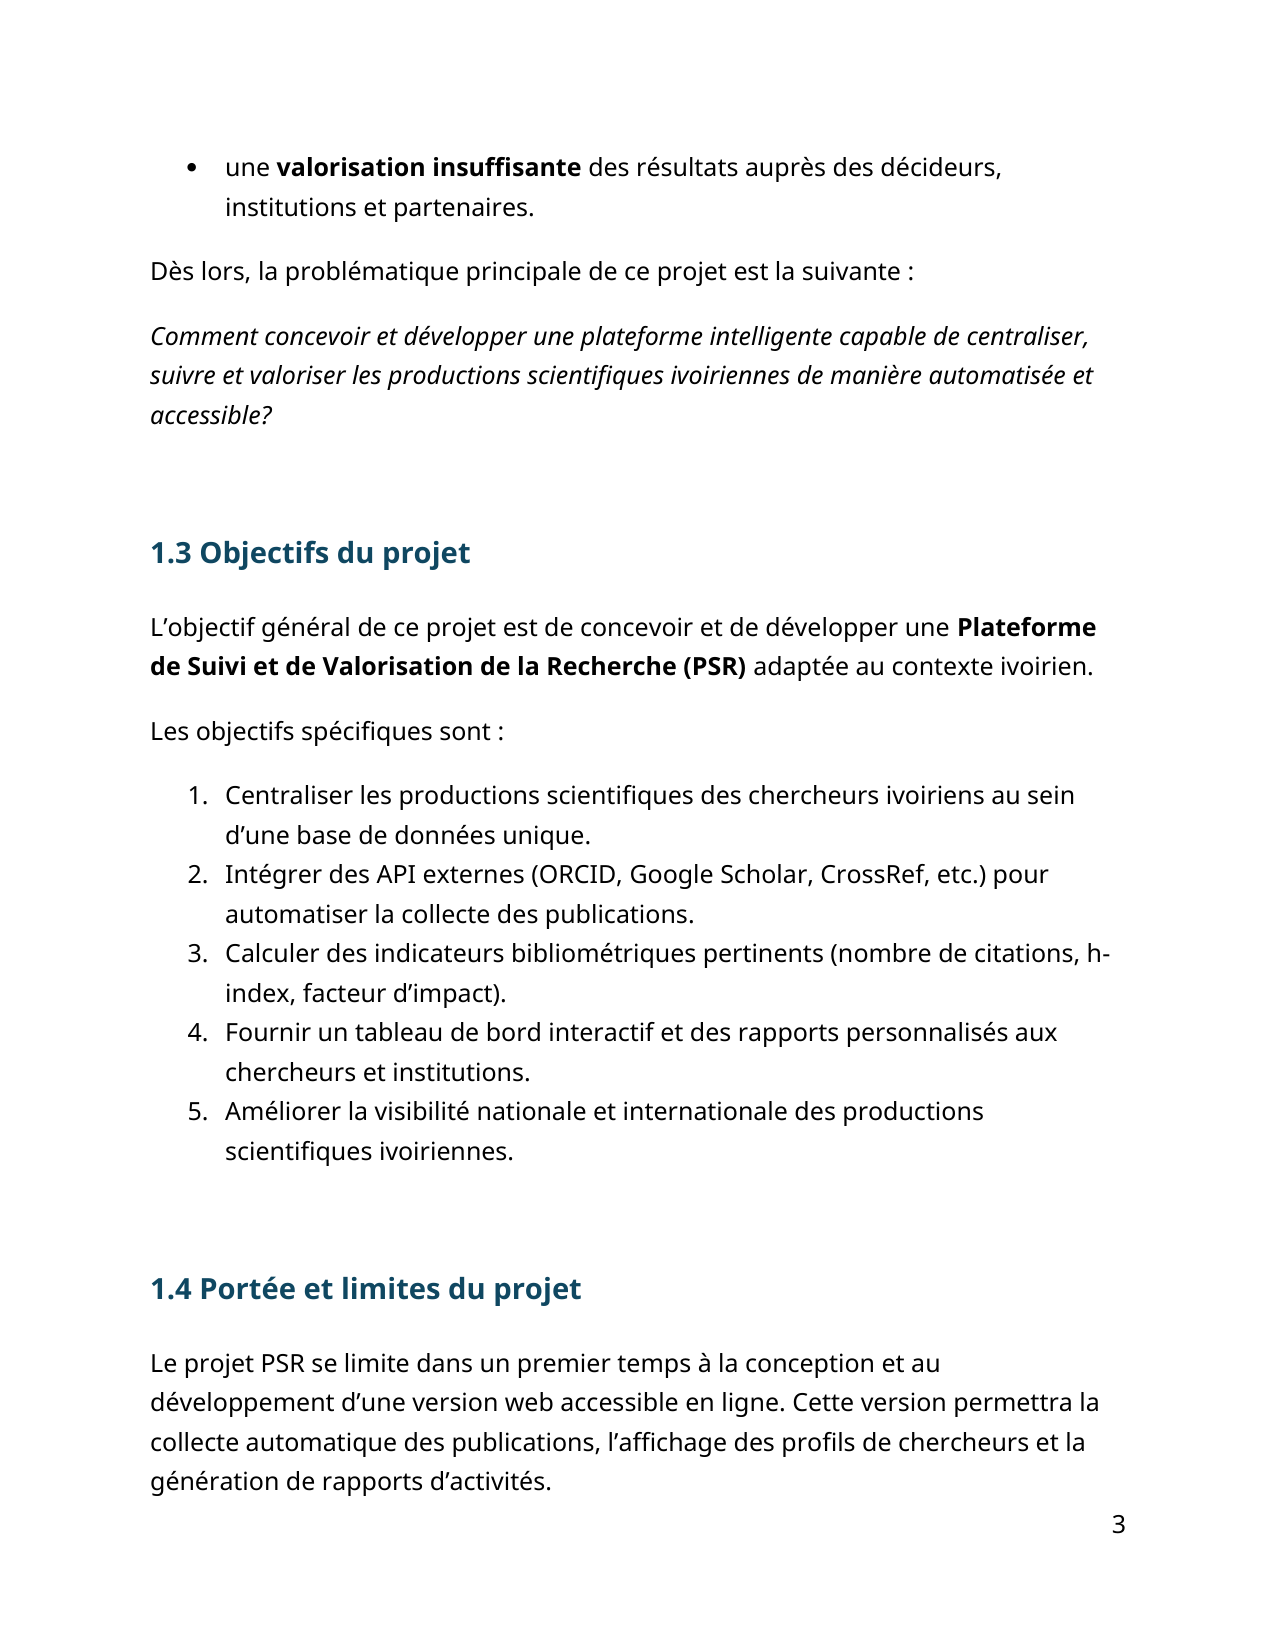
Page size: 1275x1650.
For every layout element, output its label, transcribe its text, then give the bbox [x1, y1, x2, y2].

text Le projet PSR se limite dans un premier temps à la conception et au développement d’une version web accessible en ligne. Cette version permettra la collecte automatique des publications, l’affichage des profils de chercheurs et la génération de rapports d’activités. [150, 1346, 1125, 1498]
list Centraliser les productions scientifiques des chercheurs ivoiriens au sein d’une base de données unique. [187, 778, 1125, 852]
list Calculer des indicateurs bibliométriques pertinents (nombre de citations, h-index, facteur d’impact). [187, 936, 1125, 1009]
text Comment concevoir et développer une plateforme intelligente capable de centraliser, suivre et valoriser les productions scientifiques ivoiriennes de manière automatisée et accessible? [150, 318, 1125, 431]
list une valorisation insuffisante des résultats auprès des décideurs, institutions et partenaires. [187, 150, 1125, 223]
subtitle 1.3 Objectifs du projet [150, 532, 1125, 572]
text Dès lors, la problématique principale de ce projet est la suivante : [150, 254, 1125, 288]
list Améliorer la visibilité nationale et internationale des productions scientifiques ivoiriennes. [187, 1094, 1125, 1167]
list Intégrer des API externes (ORCID, Google Scholar, CrossRef, etc.) pour automatiser la collecte des publications. [187, 857, 1125, 931]
list Fournir un tableau de bord interactif et des rapports personnalisés aux chercheurs et institutions. [187, 1015, 1125, 1088]
text L’objectif général de ce projet est de concevoir et de développer une Plateforme de Suivi et de Valorisation de la Recherche (PSR) adaptée au contexte ivoirien. [150, 609, 1125, 683]
subtitle 1.4 Portée et limites du projet [150, 1268, 1125, 1308]
text Les objectifs spécifiques sont : [150, 713, 1125, 748]
